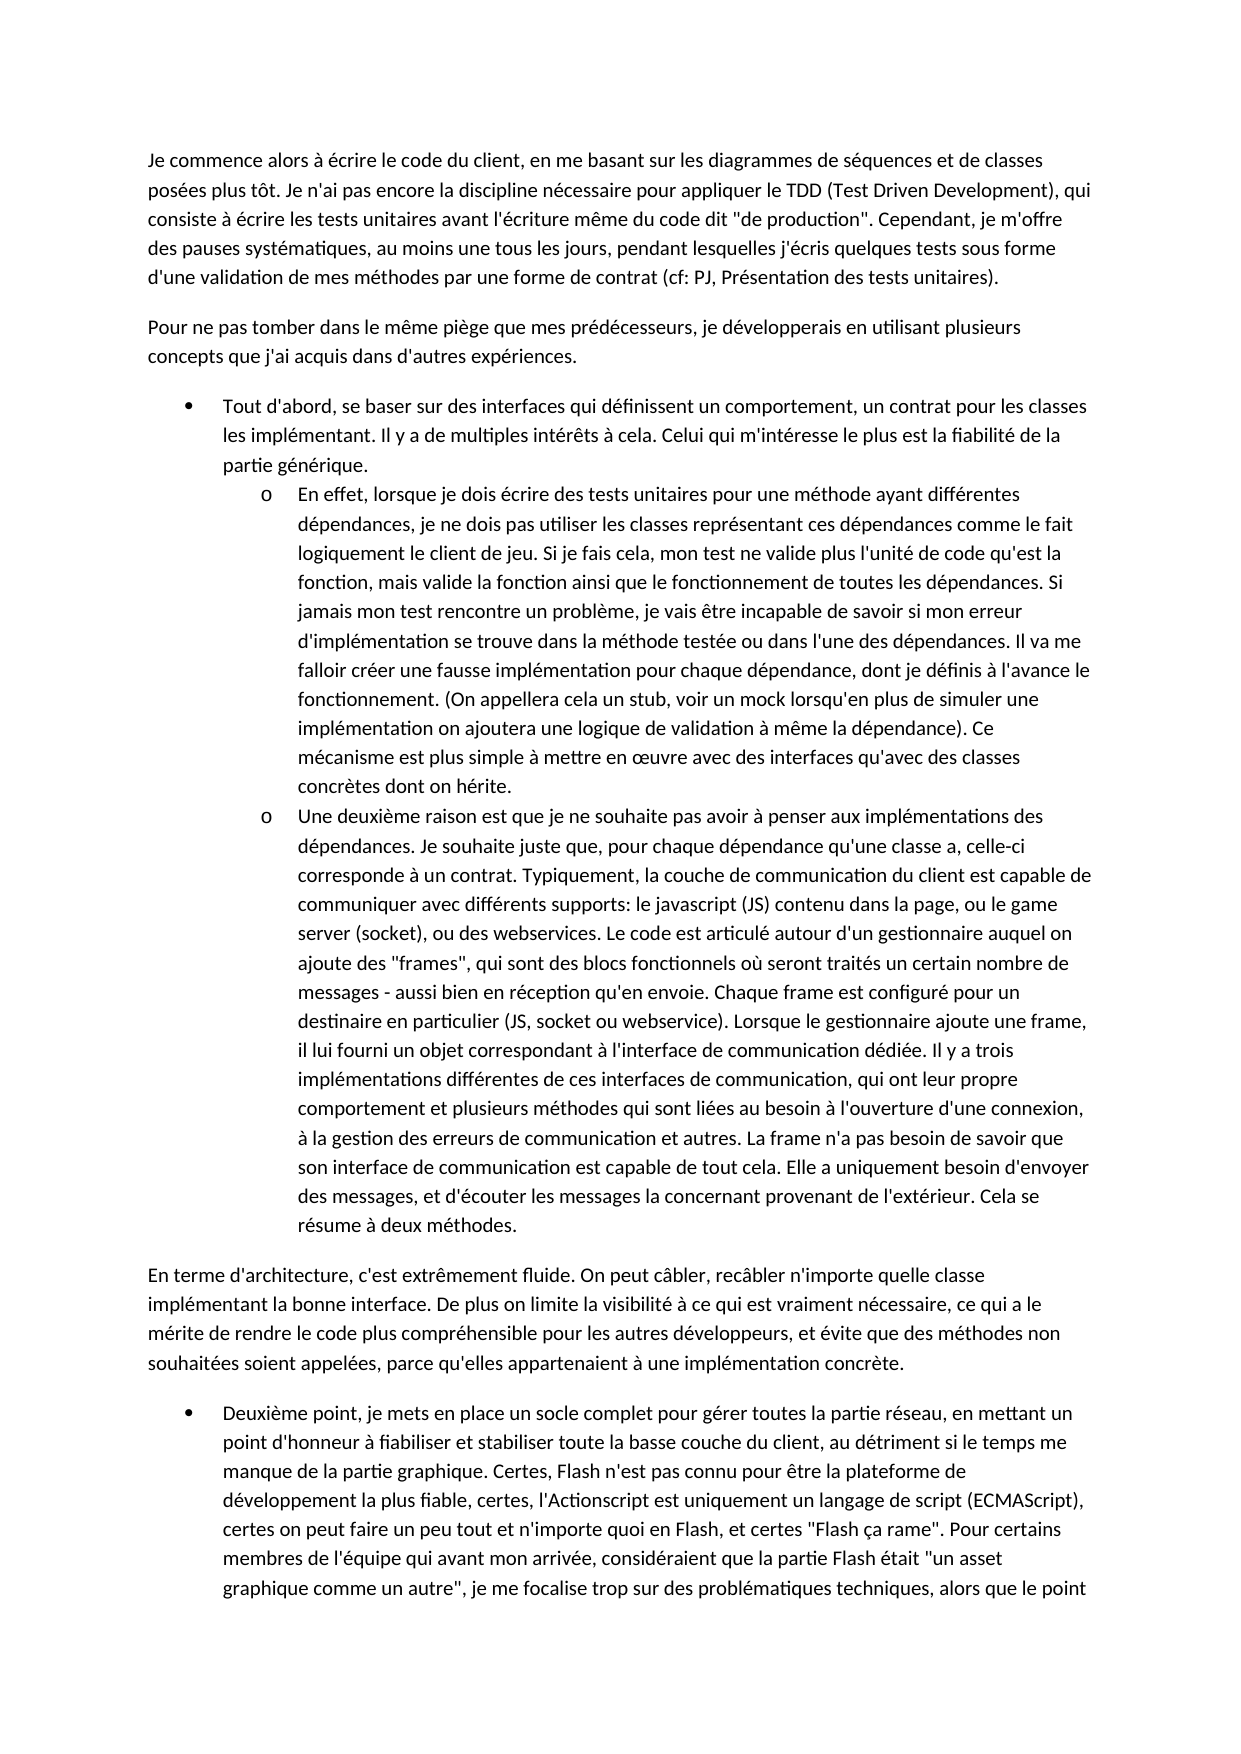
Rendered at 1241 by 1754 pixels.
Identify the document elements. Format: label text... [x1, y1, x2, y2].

text En terme d'architecture, c'est extrêmement fluide. On peut câbler, recâbler n'importe quelle classe implémentant la bonne interface. De plus on limite la visibilité à ce qui est vraiment nécessaire, ce qui a le mérite de rendre le code plus compréhensible pour les autres développeurs, et évite que des méthodes non souhaitées soient appelées, parce qu'elles appartenaient à une implémentation concrète. [148, 1262, 1093, 1375]
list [185, 1400, 1093, 1600]
text Je commence alors à écrire le code du client, en me basant sur les diagrammes de séquences et de classes posées plus tôt. Je n'ai pas encore la discipline nécessaire pour appliquer le TDD (Test Driven Development), qui consiste à écrire les tests unitaires avant l'écriture même du code dit "de production". Cependant, je m'offre des pauses systématiques, au moins une tous les jours, pendant lesquelles j'écris quelques tests sous forme d'une validation de mes méthodes par une forme de contrat (cf: PJ, Présentation des tests unitaires). [148, 148, 1093, 290]
list Tout d'abord, se baser sur des interfaces qui définissent un comportement, un contrat pour les classes les implémentant. Il y a de multiples intérêts à cela. Celui qui m'intéresse le plus est la fiabilité de la partie générique. [185, 393, 1093, 477]
list En effet, lorsque je dois écrire des tests unitaires pour une méthode ayant différentes dépendances, je ne dois pas utiliser les classes représentant ces dépendances comme le fait logiquement le client de jeu. Si je fais cela, mon test ne valide plus l'unité de code qu'est la fonction, mais valide la fonction ainsi que le fonctionnement de toutes les dépendances. Si jamais mon test rencontre un problème, je vais être incapable de savoir si mon erreur d'implémentation se trouve dans la méthode testée ou dans l'une des dépendances. Il va me falloir créer une fausse implémentation pour chaque dépendance, dont je définis à l'avance le fonctionnement. (On appellera cela un stub, voir un mock lorsqu'en plus de simuler une implémentation on ajoutera une logique de validation à même la dépendance). Ce mécanisme est plus simple à mettre en œuvre avec des interfaces qu'avec des classes concrètes dont on hérite. [260, 481, 1093, 799]
list Une deuxième raison est que je ne souhaite pas avoir à penser aux implémentations des dépendances. Je souhaite juste que, pour chaque dépendance qu'une classe a, celle-ci corresponde à un contrat. Typiquement, la couche de communication du client est capable de communiquer avec différents supports: le javascript (JS) contenu dans la page, ou le game server (socket), ou des webservices. Le code est articulé autour d'un gestionnaire auquel on ajoute des "frames", qui sont des blocs fonctionnels où seront traités un certain nombre de messages - aussi bien en réception qu'en envoie. Chaque frame est configuré pour un destinaire en particulier (JS, socket ou webservice). Lorsque le gestionnaire ajoute une frame, il lui fourni un objet correspondant à l'interface de communication dédiée. Il y a trois implémentations différentes de ces interfaces de communication, qui ont leur propre comportement et plusieurs méthodes qui sont liées au besoin à l'ouverture d'une connexion, à la gestion des erreurs de communication et autres. La frame n'a pas besoin de savoir que son interface de communication est capable de tout cela. Elle a uniquement besoin d'envoyer des messages, et d'écouter les messages la concernant provenant de l'extérieur. Cela se résume à deux méthodes. [260, 803, 1093, 1238]
text Pour ne pas tomber dans le même piège que mes prédécesseurs, je développerais en utilisant plusieurs concepts que j'ai acquis dans d'autres expériences. [148, 314, 1093, 369]
